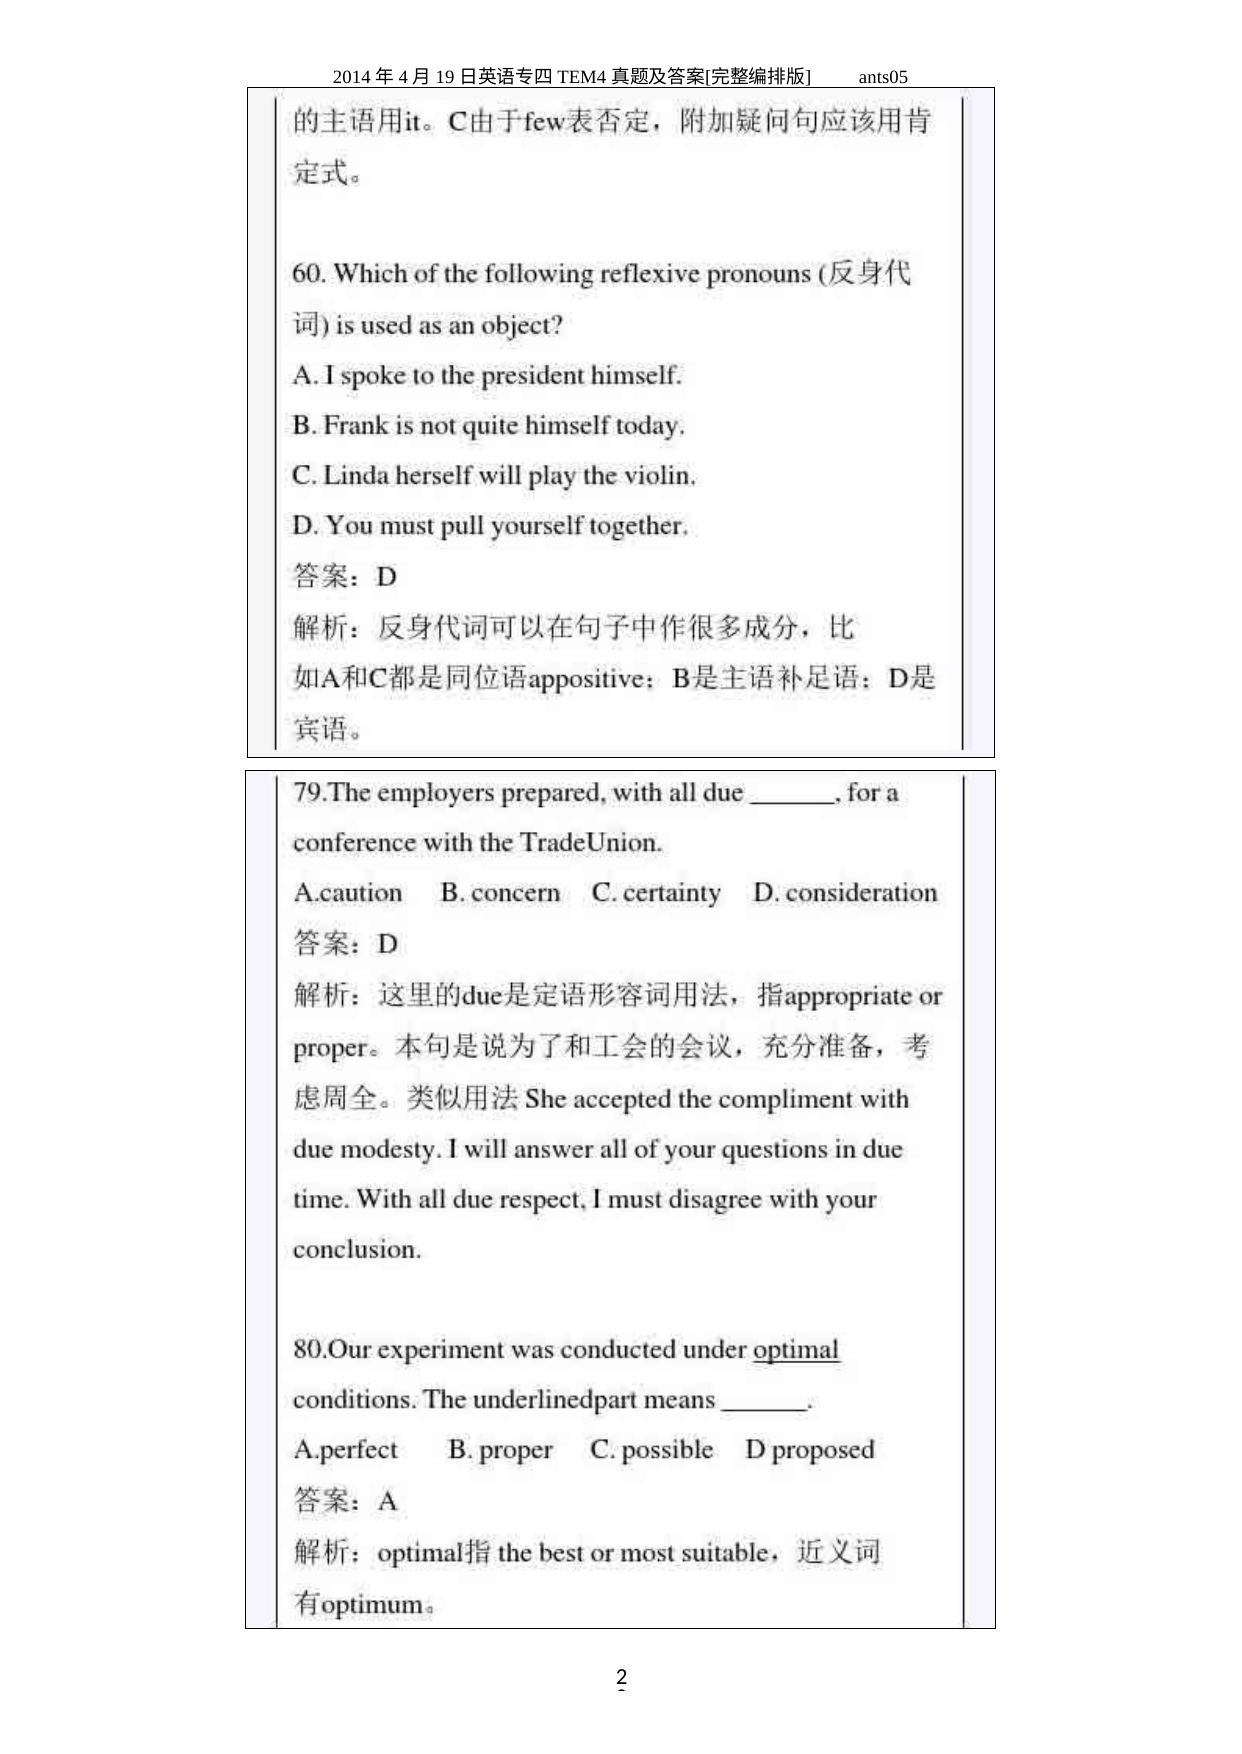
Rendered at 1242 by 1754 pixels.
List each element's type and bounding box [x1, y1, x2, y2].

picture [248, 88, 994, 757]
picture [246, 771, 995, 1628]
